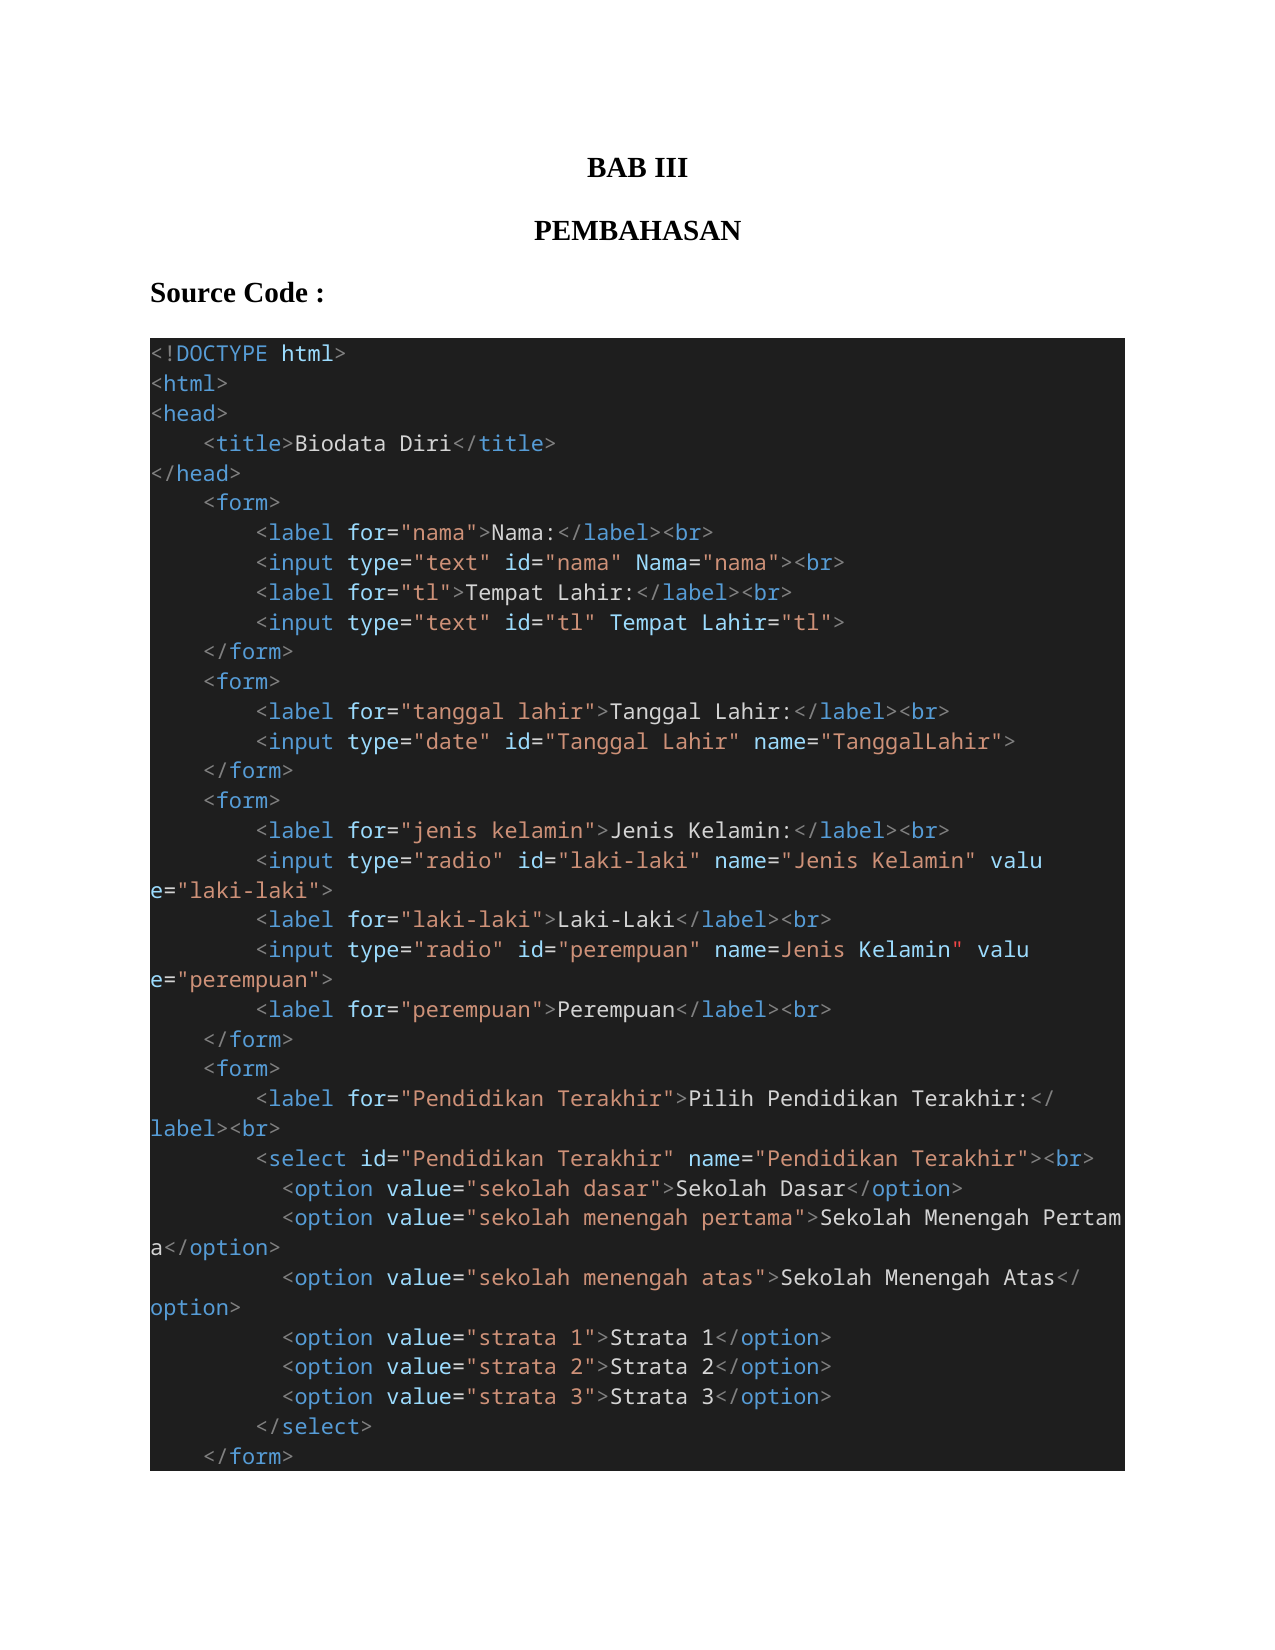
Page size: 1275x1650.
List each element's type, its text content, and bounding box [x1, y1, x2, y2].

text </form> [150, 1441, 1125, 1471]
text <input type="text" id="nama" Nama="nama"><br> [150, 547, 1125, 577]
text <option value="strata 2">Strata 2</option> [150, 1351, 1125, 1381]
text <form> [150, 666, 1125, 696]
text </select> [150, 1411, 1125, 1441]
text <label for="tl">Tempat Lahir:</label><br> [150, 577, 1125, 607]
text <form> [150, 785, 1125, 815]
text <option value="strata 1">Strata 1</option> [150, 1322, 1125, 1351]
text BAB III [150, 150, 1125, 183]
text </form> [150, 756, 1125, 785]
text <label for="tanggal lahir">Tanggal Lahir:</label><br> [150, 696, 1125, 726]
text <head> [150, 398, 1125, 428]
text <title>Biodata Diri</title> [150, 428, 1125, 458]
text <html> [150, 368, 1125, 398]
text <input type="date" id="Tanggal Lahir" name="TanggalLahir"> [150, 726, 1125, 756]
text PEMBAHASAN [150, 213, 1125, 246]
text <option value="strata 3">Strata 3</option> [150, 1381, 1125, 1411]
text <input type="radio" id="perempuan" name=Jenis Kelamin" value="perempuan"> [150, 934, 1125, 994]
text </head> [150, 458, 1125, 487]
text <form> [150, 1053, 1125, 1083]
text <label for="Pendidikan Terakhir">Pilih Pendidikan Terakhir:</label><br> [150, 1083, 1125, 1143]
text <label for="nama">Nama:</label><br> [150, 517, 1125, 547]
text <label for="laki-laki">Laki-Laki</label><br> [150, 904, 1125, 934]
text Source Code : [150, 276, 1125, 309]
text <!DOCTYPE html> [150, 338, 1125, 368]
text <option value="sekolah dasar">Sekolah Dasar</option> [150, 1173, 1125, 1202]
text <input type="radio" id="laki-laki" name="Jenis Kelamin" value="laki-laki"> [150, 845, 1125, 904]
text <form> [150, 487, 1125, 517]
text <option value="sekolah menengah atas">Sekolah Menengah Atas</option> [150, 1262, 1125, 1322]
text <label for="jenis kelamin">Jenis Kelamin:</label><br> [150, 815, 1125, 845]
text </form> [150, 1024, 1125, 1053]
text <option value="sekolah menengah pertama">Sekolah Menengah Pertama</option> [150, 1202, 1125, 1262]
text <select id="Pendidikan Terakhir" name="Pendidikan Terakhir"><br> [150, 1143, 1125, 1173]
text <label for="perempuan">Perempuan</label><br> [150, 994, 1125, 1024]
text <input type="text" id="tl" Tempat Lahir="tl"> [150, 607, 1125, 636]
text </form> [150, 636, 1125, 666]
